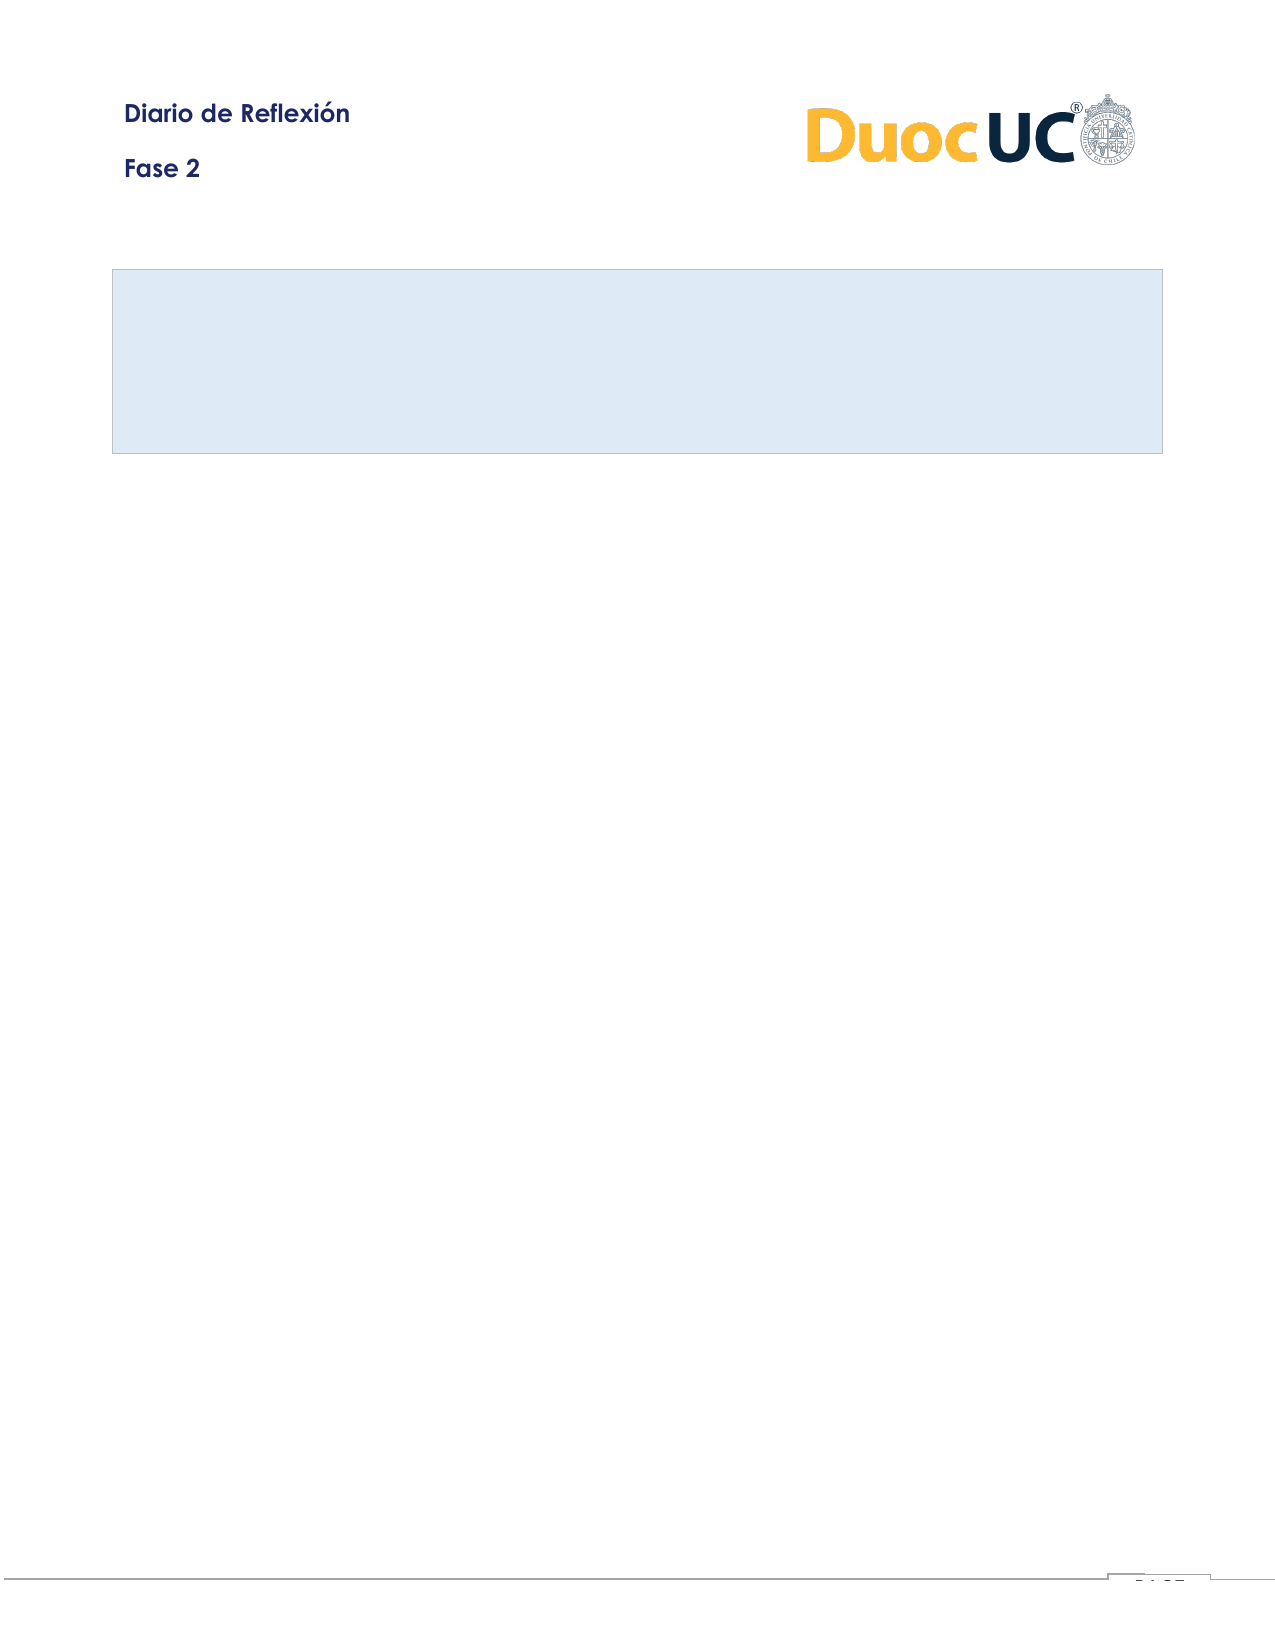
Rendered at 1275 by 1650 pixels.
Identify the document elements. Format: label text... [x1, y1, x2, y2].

picture [807, 94, 1135, 165]
